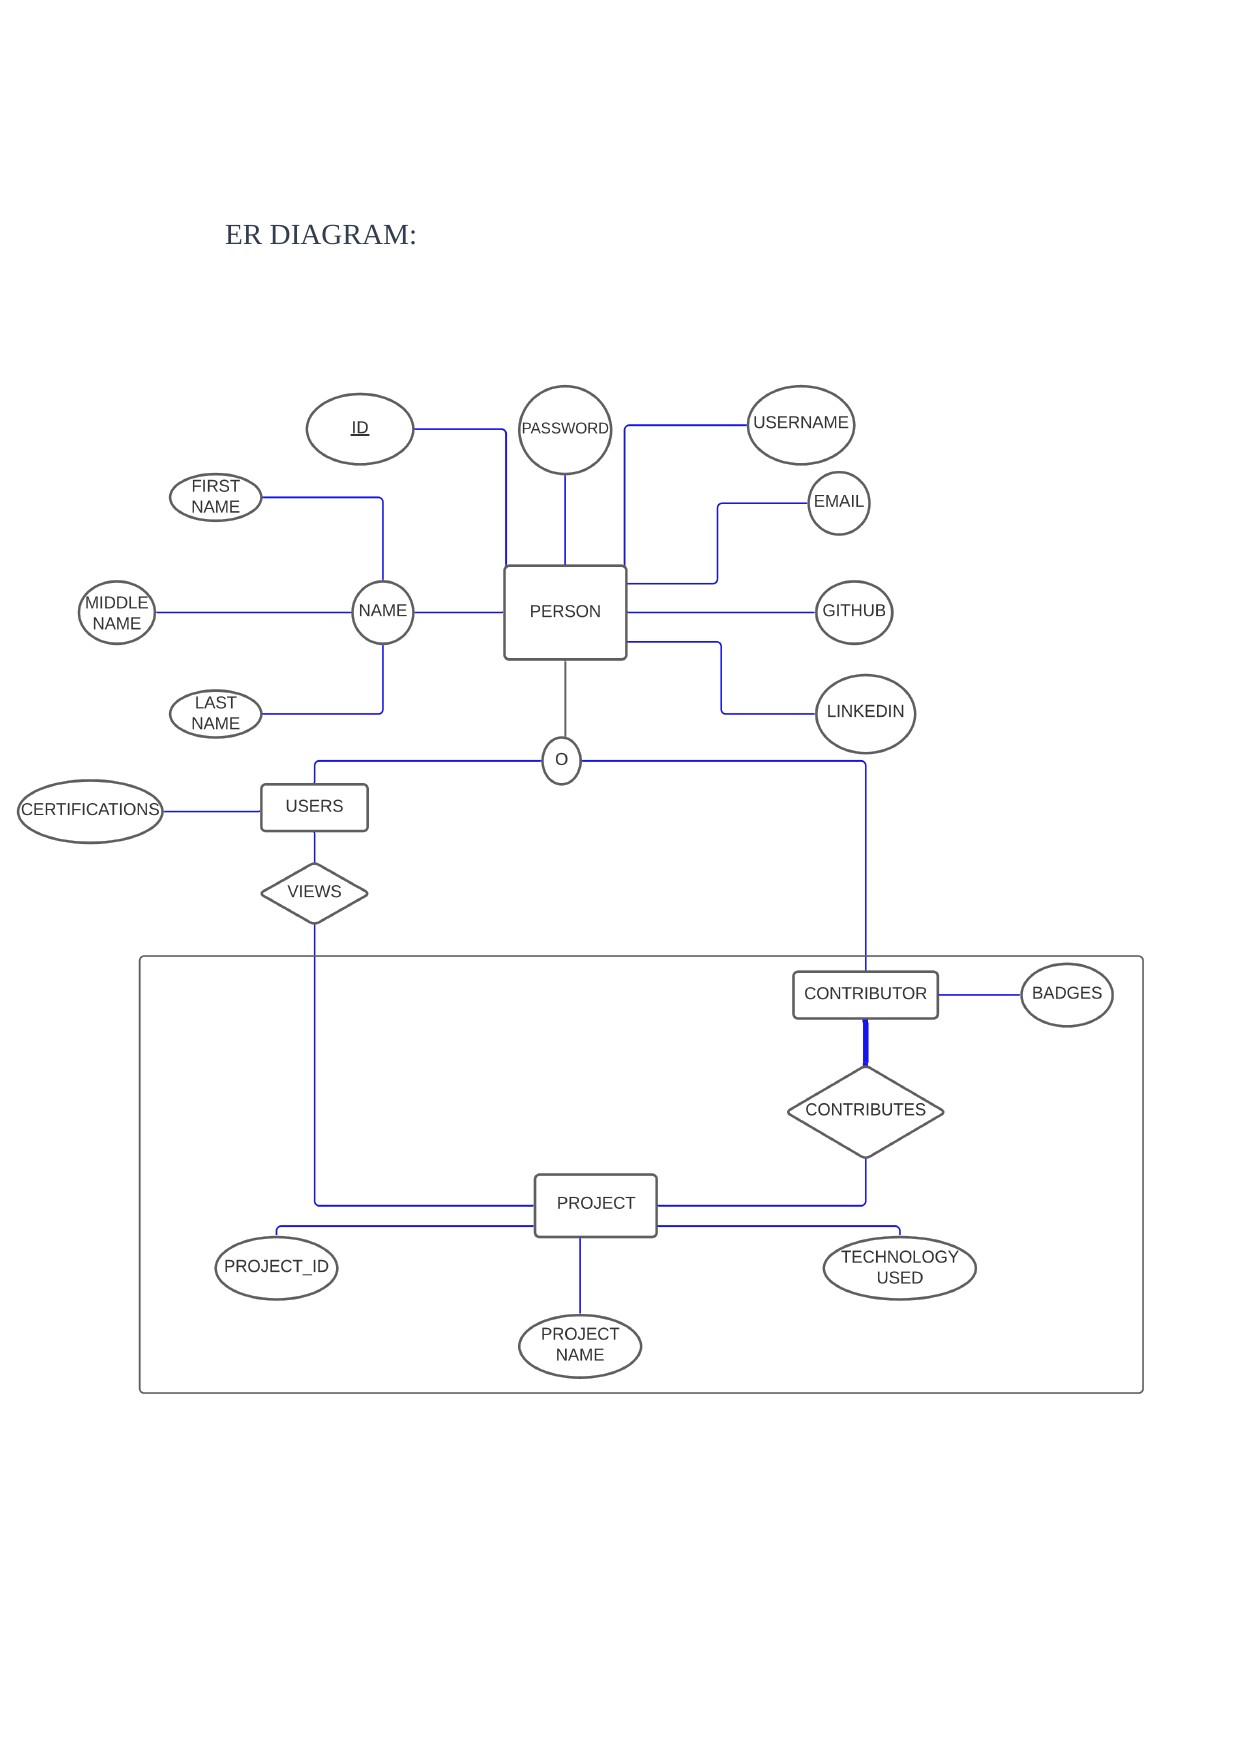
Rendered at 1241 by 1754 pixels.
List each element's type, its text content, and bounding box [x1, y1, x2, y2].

list ER DIAGRAM: [225, 217, 1090, 251]
picture [16, 384, 1144, 1394]
